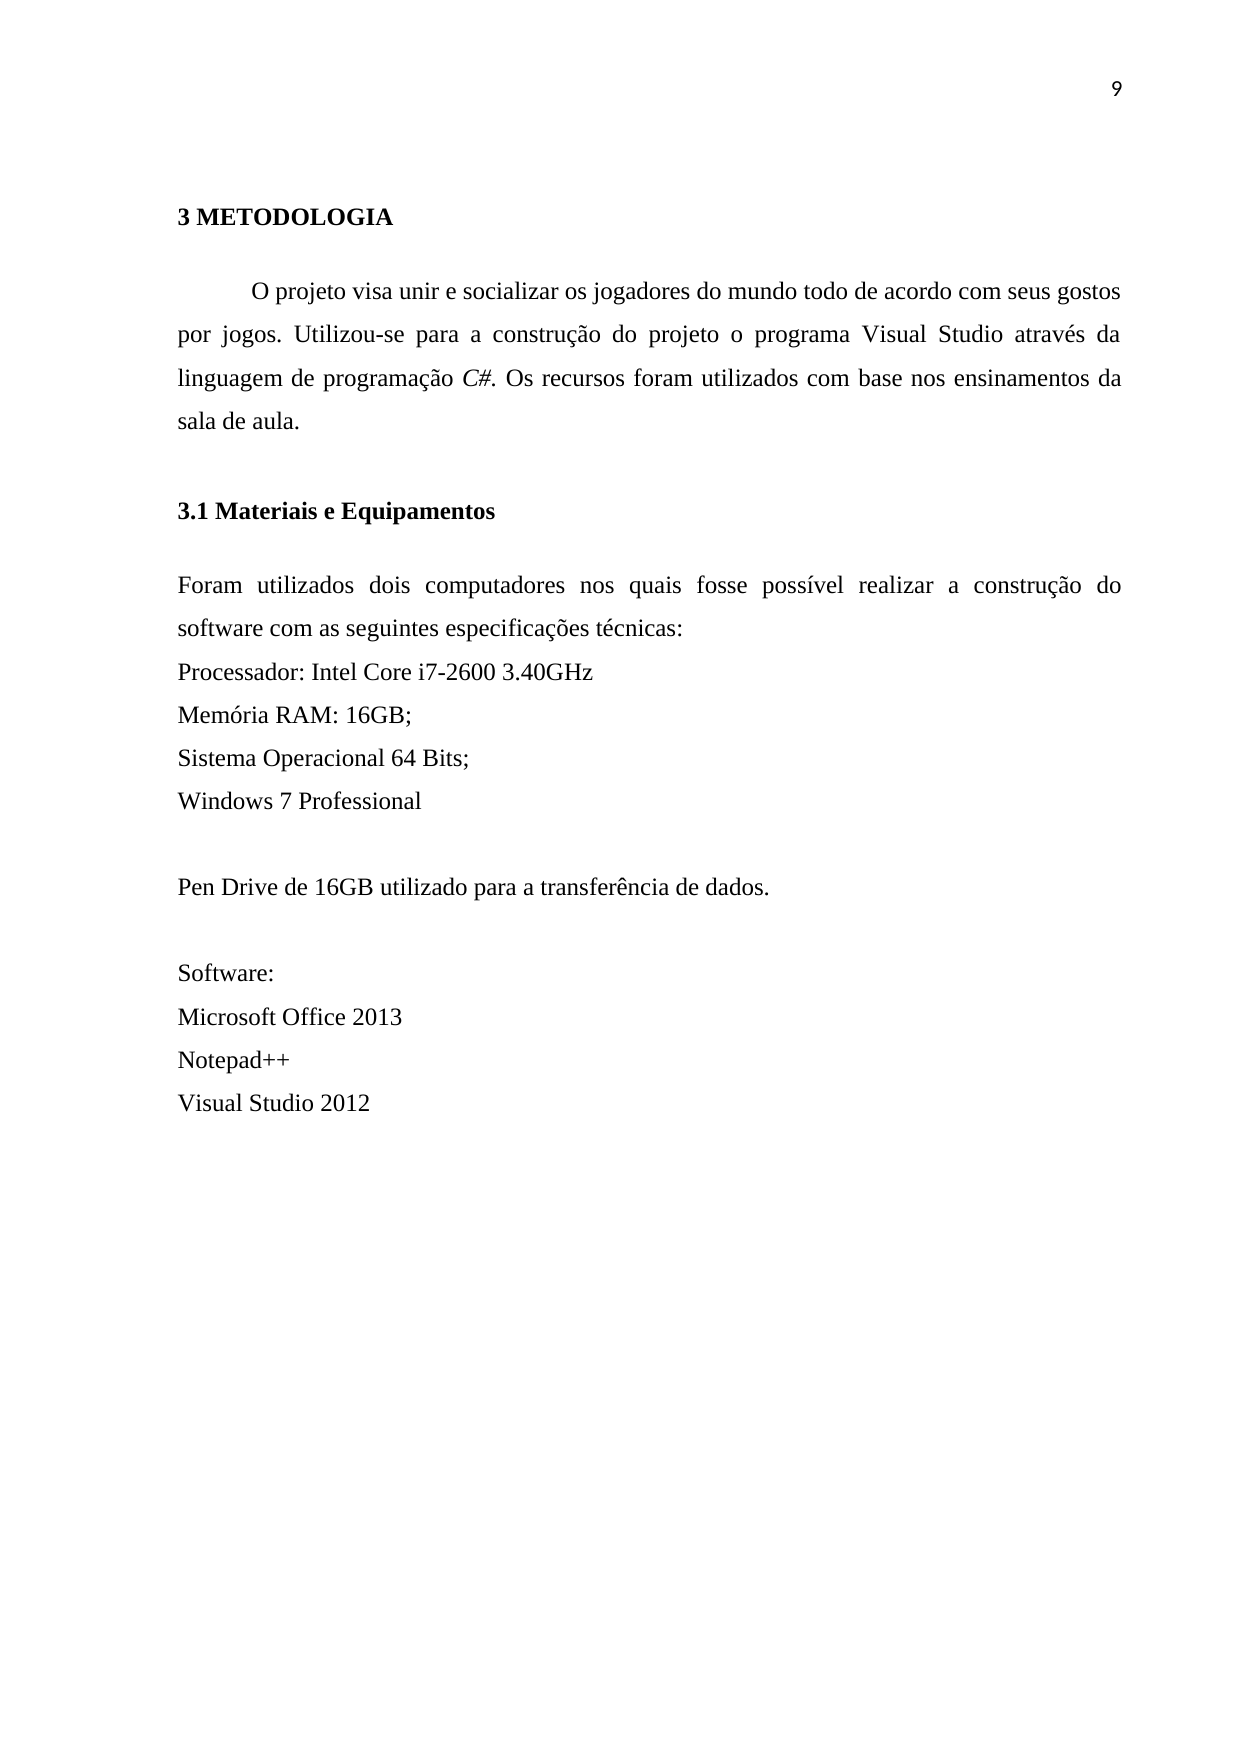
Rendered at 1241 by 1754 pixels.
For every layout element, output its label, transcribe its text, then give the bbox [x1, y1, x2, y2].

text O projeto visa unir e socializar os jogadores do mundo todo de acordo com seus gostos por jogos. Utilizou-se para a construção do projeto o programa Visual Studio através da linguagem de programação C#. Os recursos foram utilizados com base nos ensinamentos da sala de aula. [177, 276, 1122, 434]
text Sistema Operacional 64 Bits; [177, 743, 1122, 772]
subtitle 3.1 Materiais e Equipamentos [177, 496, 1122, 525]
subtitle 3 METODOLOGIA [177, 202, 1122, 231]
text Visual Studio 2012 [177, 1088, 1122, 1117]
text Processador: Intel Core i7-2600 3.40GHz [177, 657, 1122, 685]
text Foram utilizados dois computadores nos quais fosse possível realizar a construção do software com as seguintes especificações técnicas: [177, 570, 1122, 642]
text Memória RAM: 16GB; [177, 700, 1122, 728]
text Software: [177, 958, 1122, 987]
text Windows 7 Professional [177, 786, 1122, 815]
text Pen Drive de 16GB utilizado para a transferência de dados. [177, 872, 1122, 901]
text Microsoft Office 2013 [177, 1002, 1122, 1030]
text Notepad++ [177, 1045, 1122, 1073]
